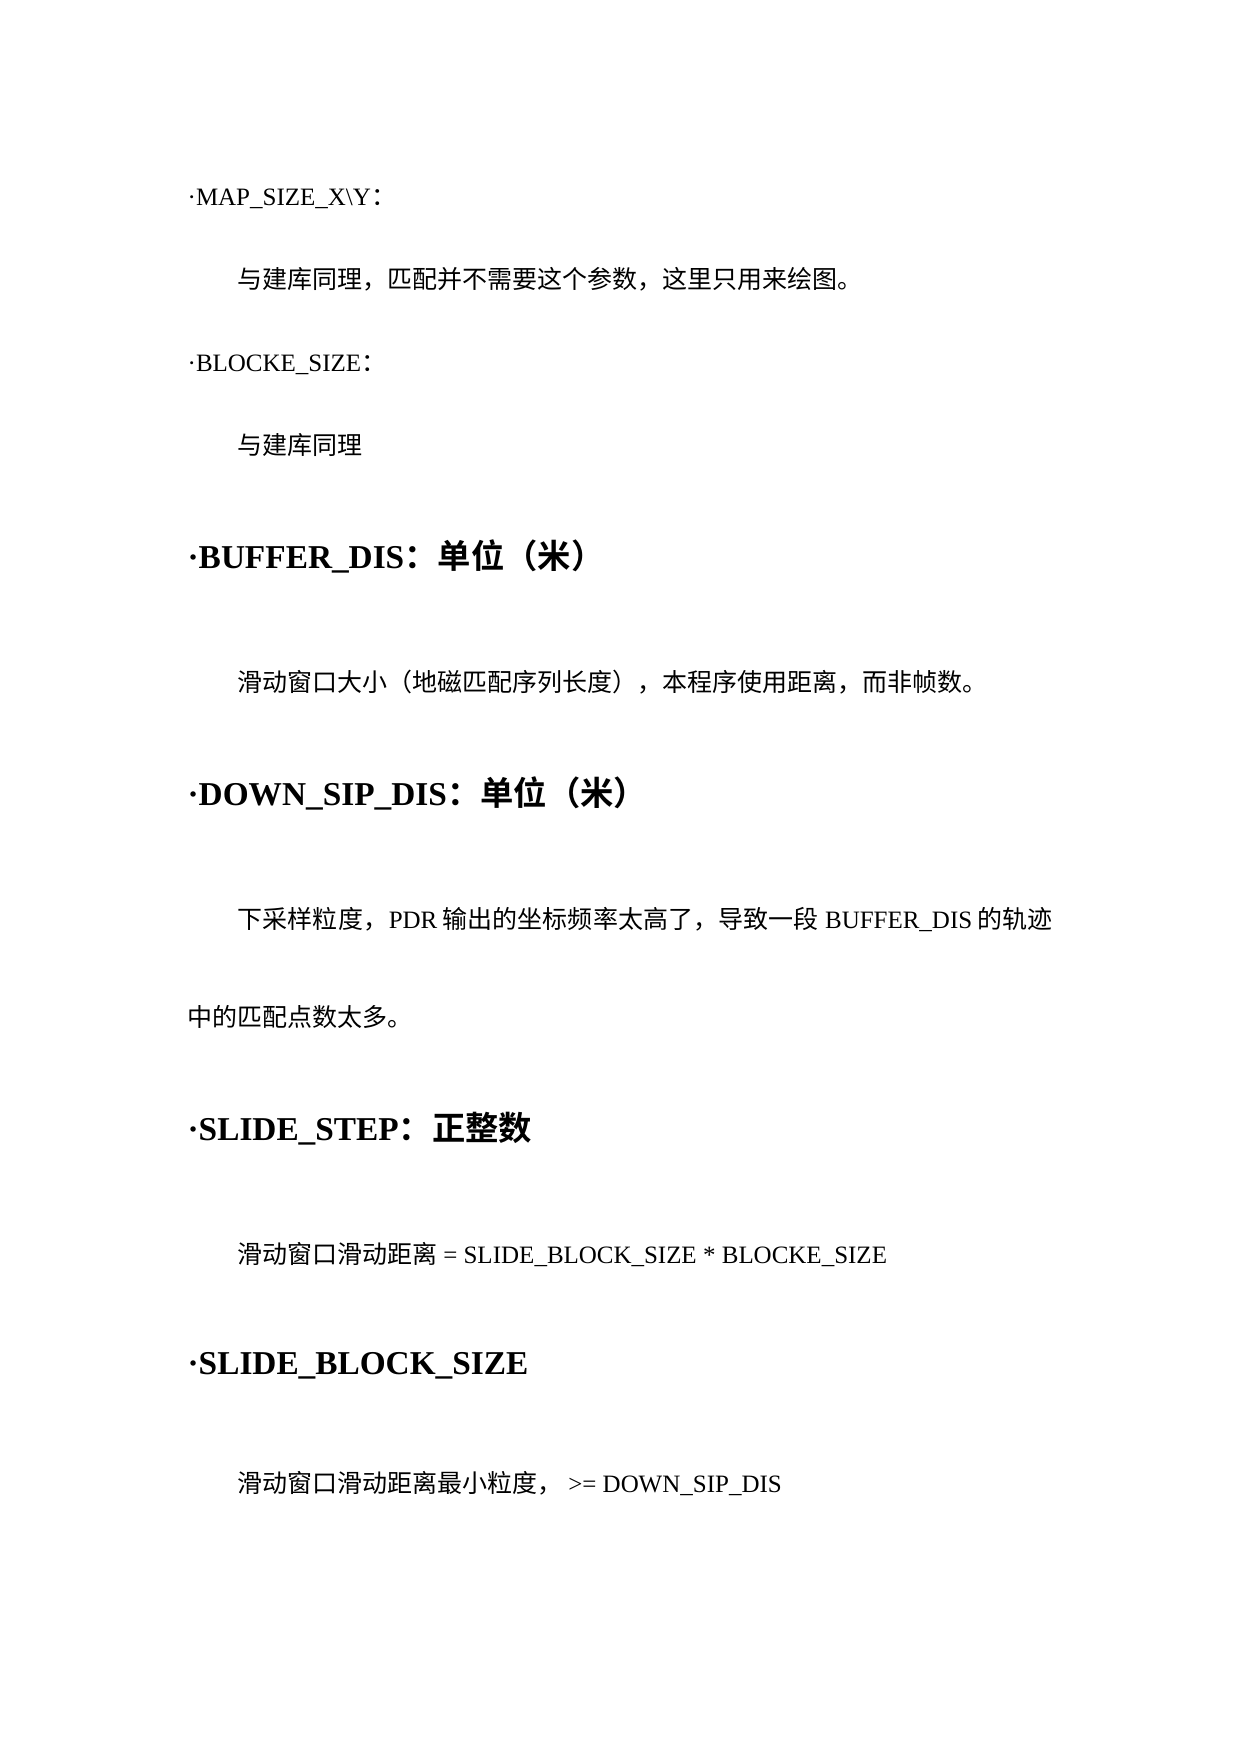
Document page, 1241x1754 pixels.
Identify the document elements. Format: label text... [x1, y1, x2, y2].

text 与建库同理，匹配并不需要这个参数，这里只用来绘图。 [187, 245, 1053, 310]
text 下采样粒度，PDR输出的坐标频率太高了，导致一段BUFFER_DIS的轨迹中的匹配点数太多。 [187, 885, 1053, 1048]
text ·BLOCKE_SIZE： [187, 328, 1053, 393]
text 滑动窗口滑动距离 = SLIDE_BLOCK_SIZE * BLOCKE_SIZE [187, 1220, 1053, 1285]
text 与建库同理 [187, 411, 1053, 476]
subtitle ·BUFFER_DIS：单位（米） [187, 522, 1053, 587]
subtitle ·SLIDE_BLOCK_SIZE [187, 1330, 1053, 1395]
text ·MAP_SIZE_X\Y： [187, 162, 1053, 227]
subtitle ·SLIDE_STEP：正整数 [187, 1093, 1053, 1158]
text 滑动窗口滑动距离最小粒度， >= DOWN_SIP_DIS [187, 1449, 1053, 1514]
subtitle ·DOWN_SIP_DIS：单位（米） [187, 758, 1053, 823]
text 滑动窗口大小（地磁匹配序列长度），本程序使用距离，而非帧数。 [187, 648, 1053, 713]
